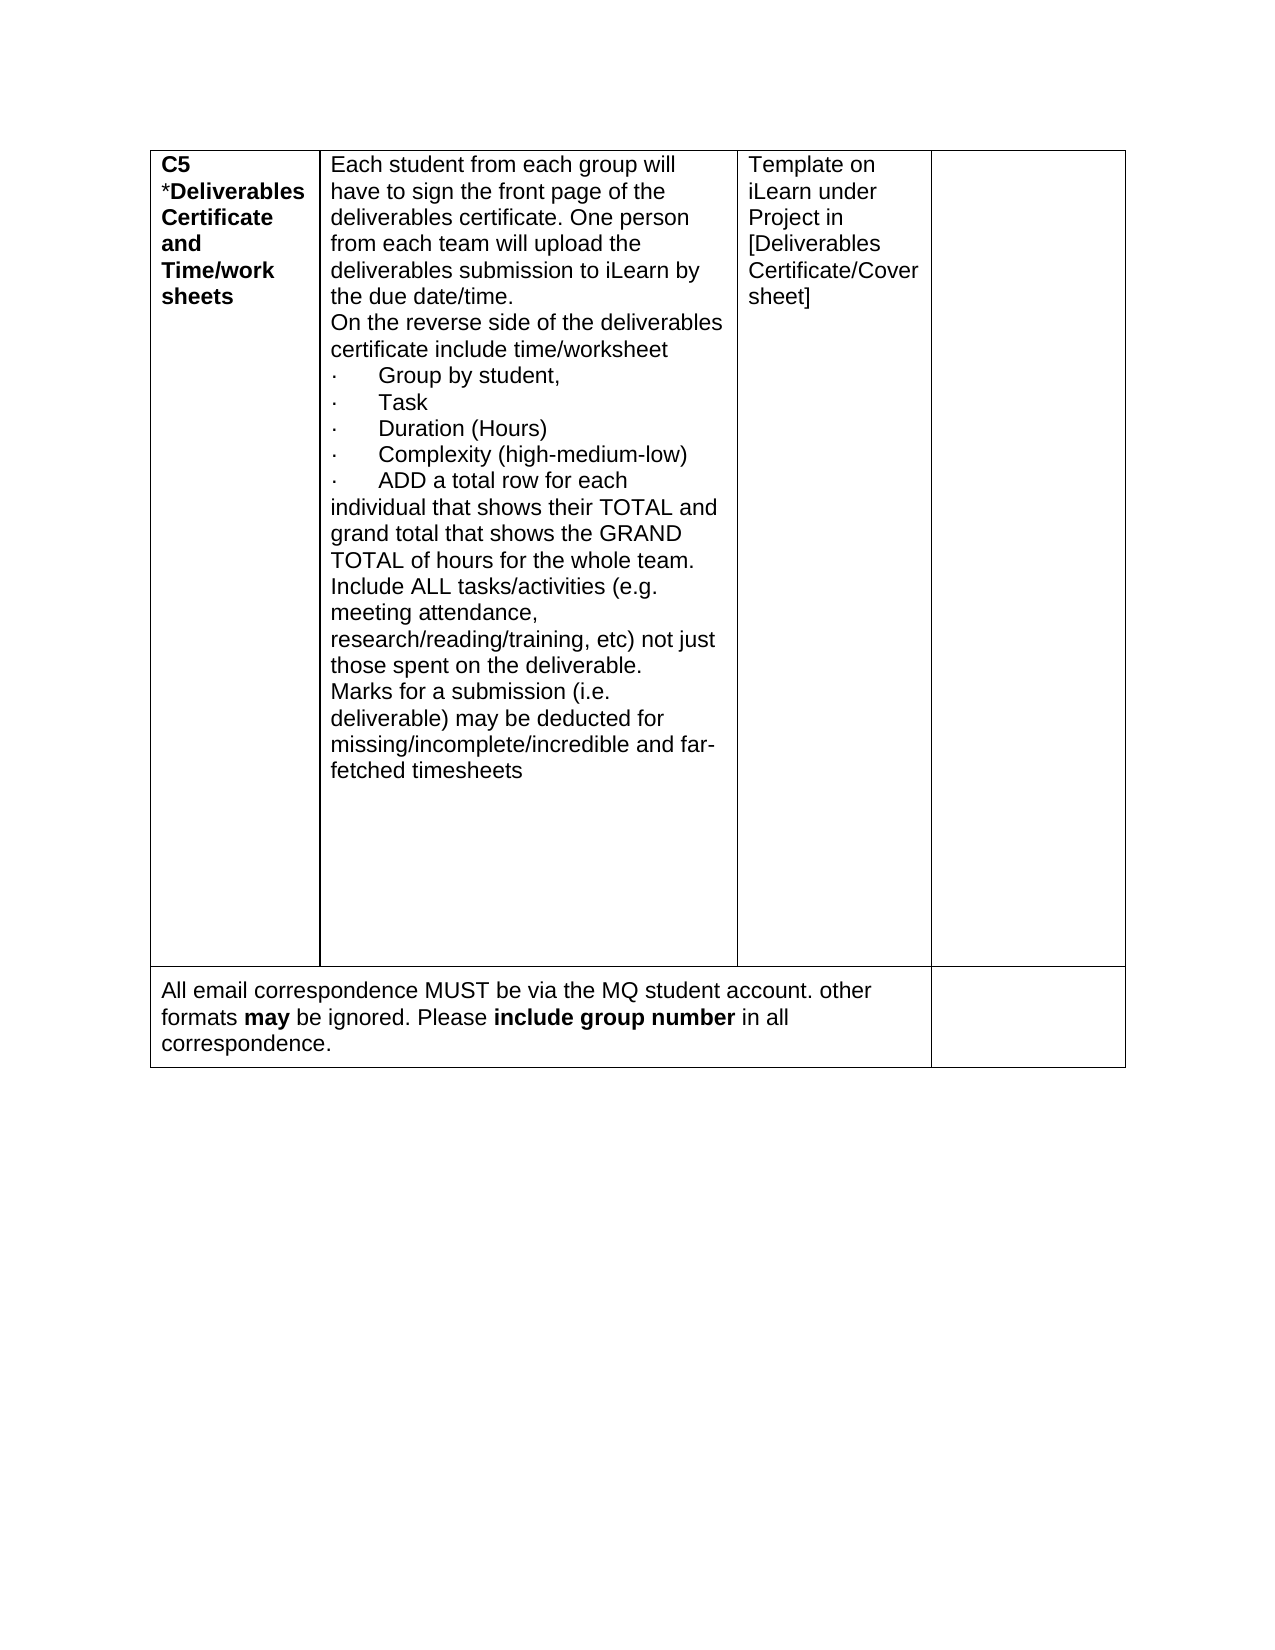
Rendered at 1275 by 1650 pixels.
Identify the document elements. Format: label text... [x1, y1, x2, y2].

table_cell Template on iLearn under Project in [Deliverables Certificate/Cover sheet] [738, 151, 931, 966]
table_cell [932, 151, 1125, 966]
table_cell All email correspondence MUST be via the MQ student account. other formats may be ignored. Please include group number in all correspondence. [151, 967, 931, 1067]
table_cell Each student from each group will have to sign the front page of the deliverables certificate. One person from each team will upload the deliverables submission to iLearn by the due date/time. On the reverse side of the deliverables certificate include time/worksheet · Group by student, · Task · Duration (Hours) · Complexity (high-medium-low) · ADD a total row for each individual that shows their TOTAL and grand total that shows the GRAND TOTAL of hours for the whole team. Include ALL tasks/activities (e.g. meeting attendance, research/reading/training, etc) not just those spent on the deliverable. Marks for a submission (i.e. deliverable) may be deducted for missing/incomplete/incredible and far-fetched timesheets [321, 151, 737, 966]
table_cell C5 *Deliverables Certificate and Time/work sheets [151, 151, 319, 966]
table_cell [932, 967, 1125, 1067]
